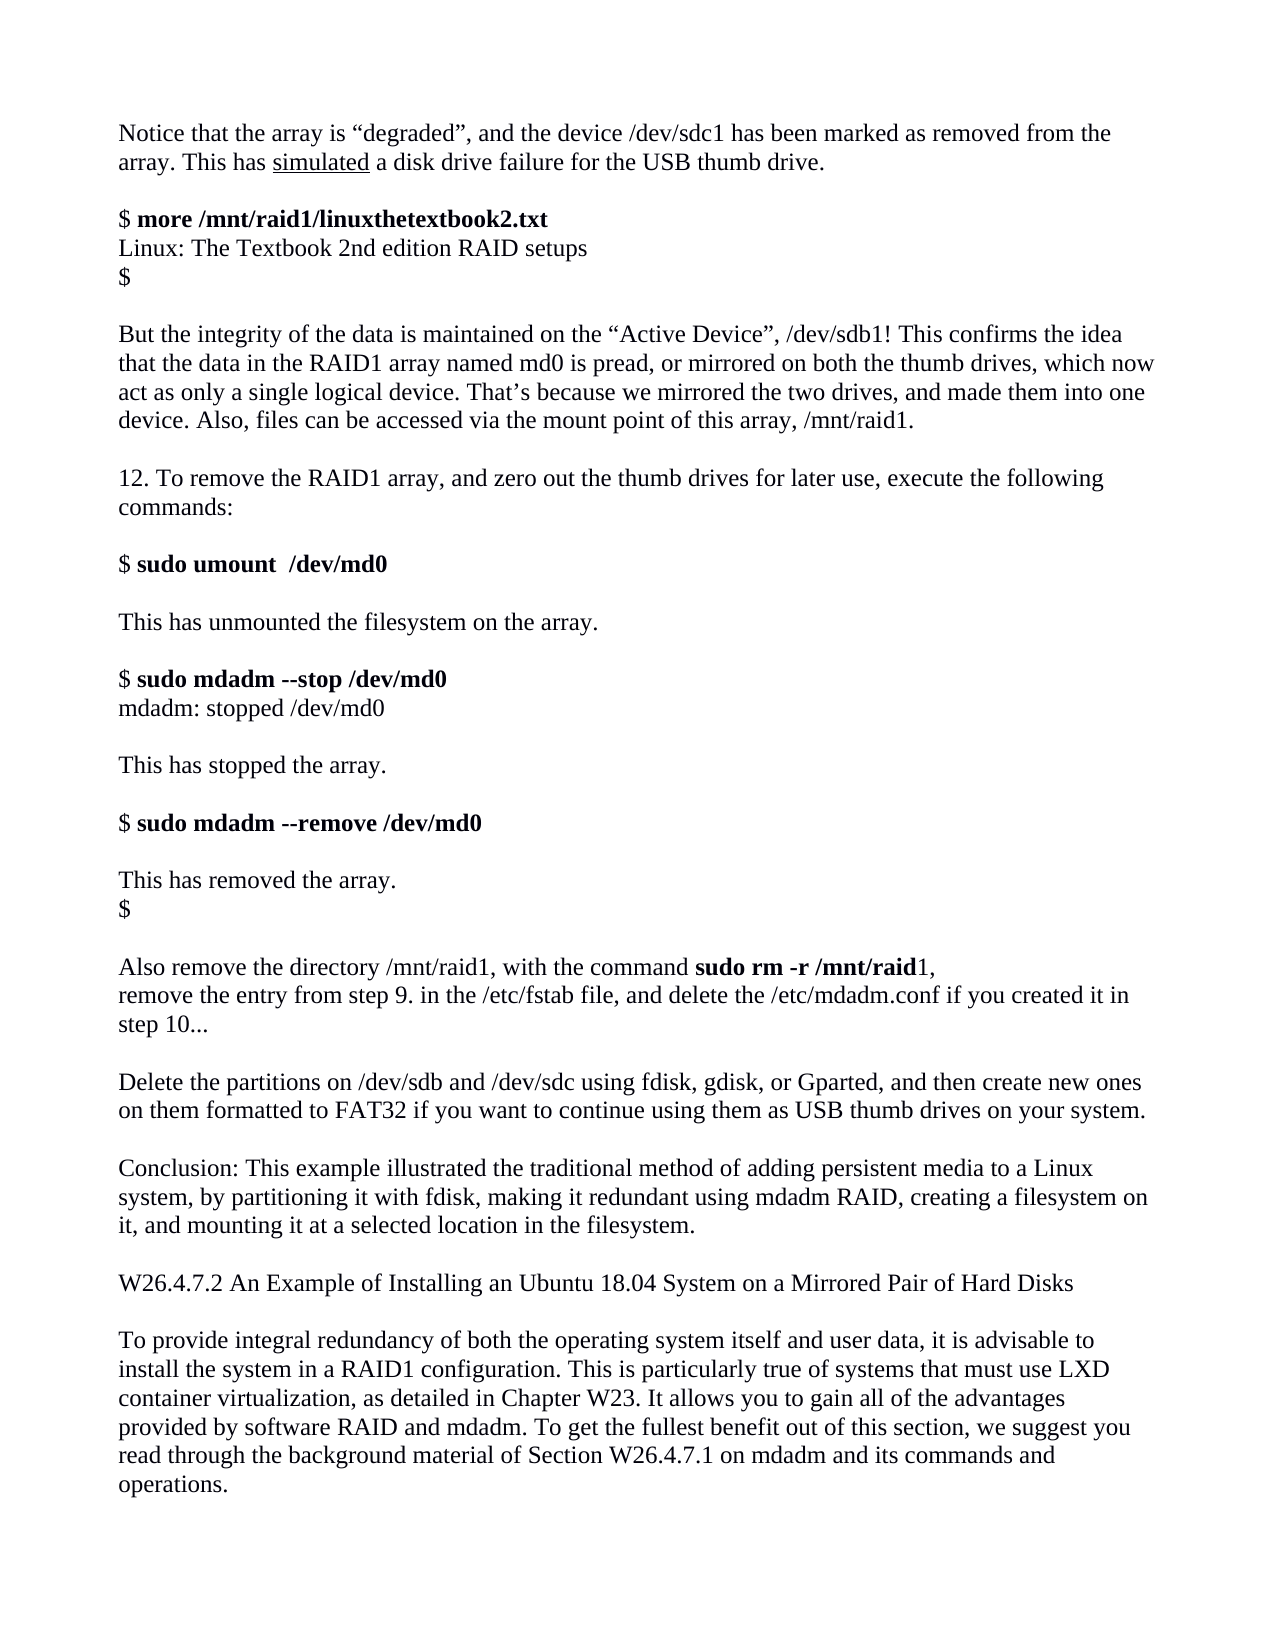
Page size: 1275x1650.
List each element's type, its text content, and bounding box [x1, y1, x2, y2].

text W26.4.7.2 An Example of Installing an Ubuntu 18.04 System on a Mirrored Pair of Hard Disks [118, 1268, 1157, 1297]
text 12. To remove the RAID1 array, and zero out the thumb drives for later use, execute the following commands: [118, 463, 1157, 521]
text $ [118, 894, 1157, 923]
text Delete the partitions on /dev/sdb and /dev/sdc using fdisk, gdisk, or Gparted, and then create new ones on them formatted to FAT32 if you want to continue using them as USB thumb drives on your system. [118, 1067, 1157, 1124]
text Conclusion: This example illustrated the traditional method of adding persistent media to a Linux system, by partitioning it with fdisk, making it redundant using mdadm RAID, creating a filesystem on it, and mounting it at a selected location in the filesystem. [118, 1153, 1157, 1239]
text But the integrity of the data is maintained on the “Active Device”, /dev/sdb1! This confirms the idea that the data in the RAID1 array named md0 is pread, or mirrored on both the thumb drives, which now act as only a single logical device. That’s because we mirrored the two drives, and made them into one device. Also, files can be accessed via the mount point of this array, /mnt/raid1. [118, 319, 1157, 434]
text Linux: The Textbook 2nd edition RAID setups [118, 233, 1157, 262]
text remove the entry from step 9. in the /etc/fstab file, and delete the /etc/mdadm.conf if you created it in step 10... [118, 981, 1157, 1038]
text Also remove the directory /mnt/raid1, with the command sudo rm -r /mnt/raid1, [118, 952, 1157, 981]
text mdadm: stopped /dev/md0 [118, 693, 1157, 722]
text $ sudo mdadm --stop /dev/md0 [118, 664, 1157, 693]
text Notice that the array is “degraded”, and the device /dev/sdc1 has been marked as removed from the array. This has simulated a disk drive failure for the USB thumb drive. [118, 118, 1157, 176]
text To provide integral redundancy of both the operating system itself and user data, it is advisable to install the system in a RAID1 configuration. This is particularly true of systems that must use LXD container virtualization, as detailed in Chapter W23. It allows you to gain all of the advantages provided by software RAID and mdadm. To get the fullest benefit out of this section, we suggest you read through the background material of Section W26.4.7.1 on mdadm and its commands and operations. [118, 1326, 1157, 1498]
text $ [118, 262, 1157, 291]
text This has unmounted the filesystem on the array. [118, 607, 1157, 636]
text $ sudo mdadm --remove /dev/md0 [118, 808, 1157, 837]
text $ sudo umount /dev/md0 [118, 549, 1157, 578]
text $ more /mnt/raid1/linuxthetextbook2.txt [118, 204, 1157, 233]
text This has stopped the array. [118, 751, 1157, 779]
text This has removed the array. [118, 866, 1157, 894]
